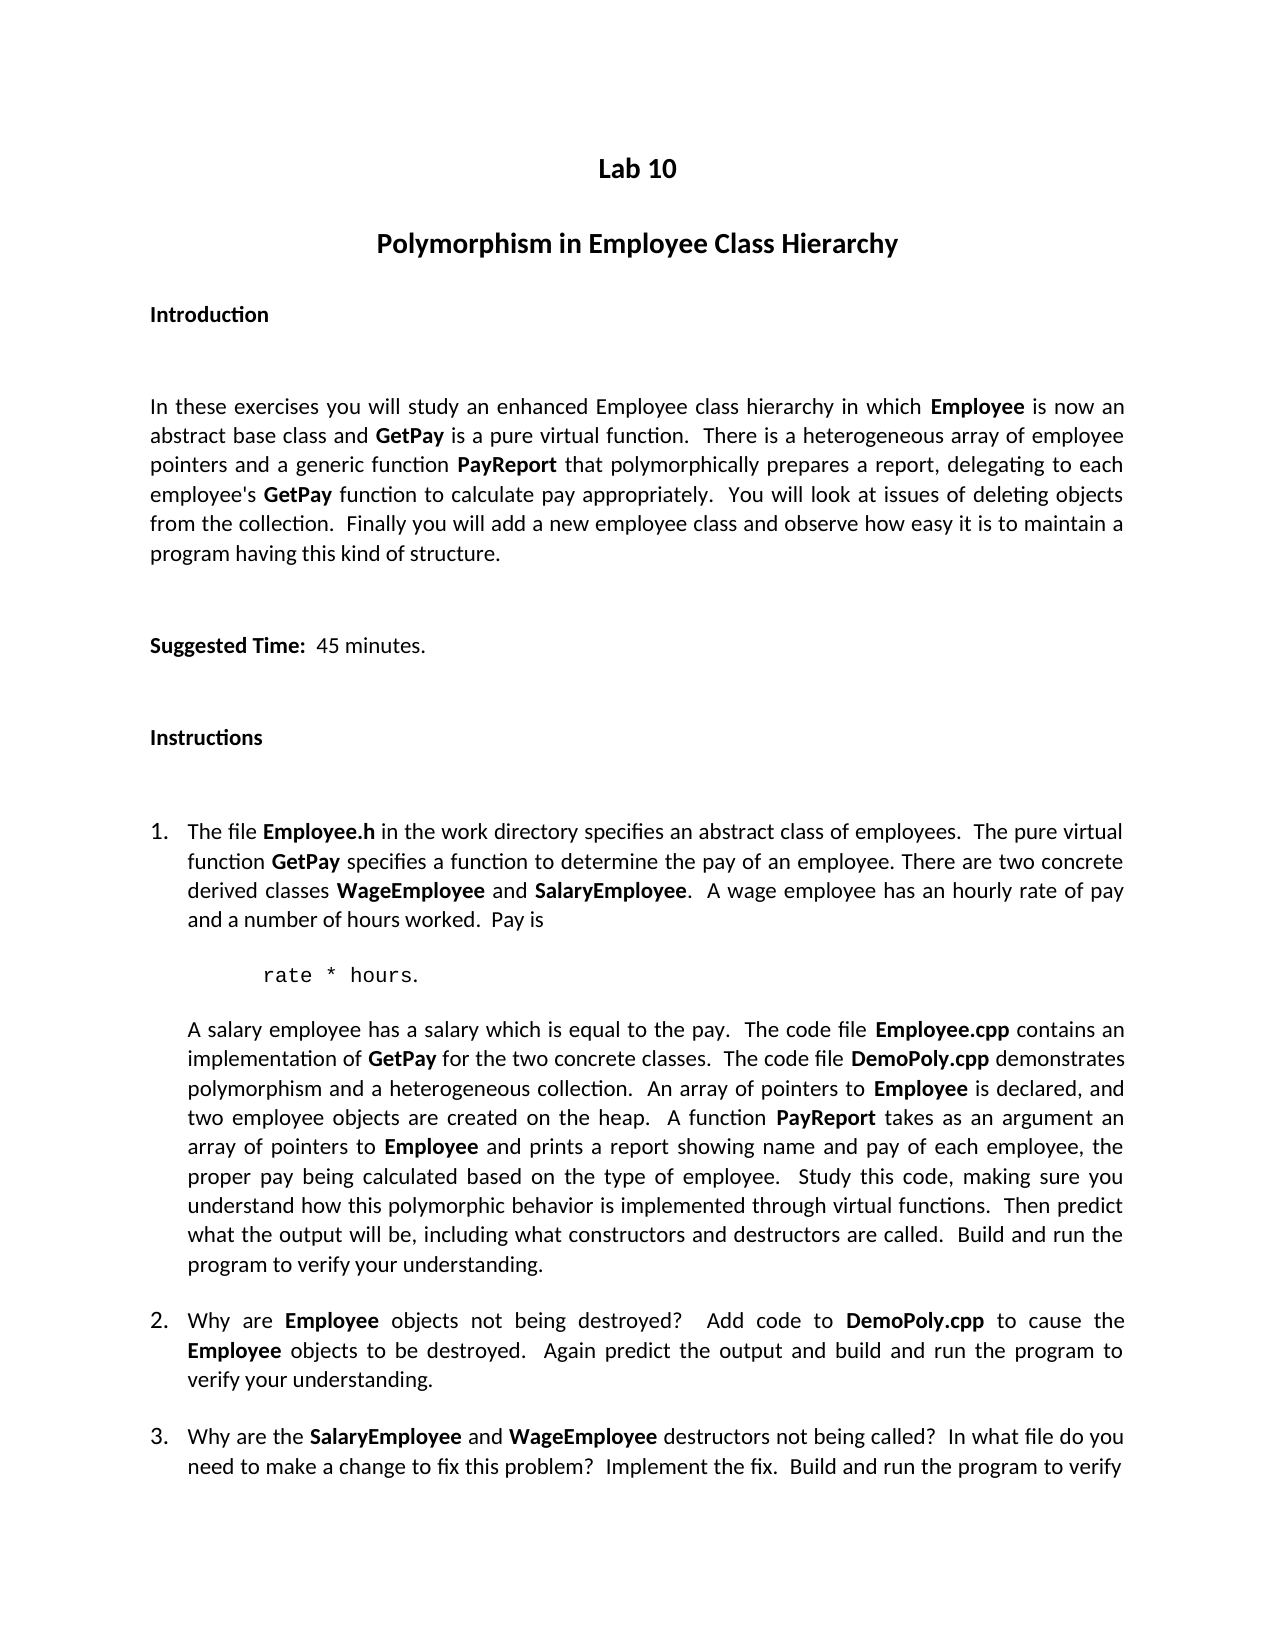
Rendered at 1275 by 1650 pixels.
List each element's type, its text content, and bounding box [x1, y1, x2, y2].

text In these exercises you will study an enhanced Employee class hierarchy in which Employee is now an abstract base class and GetPay is a pure virtual function. There is a heterogeneous array of employee pointers and a generic function PayReport that polymorphically prepares a report, delegating to each employee's GetPay function to calculate pay appropriately. You will look at issues of deleting objects from the collection. Finally you will add a new employee class and observe how easy it is to maintain a program having this kind of structure. [150, 392, 1125, 567]
list The file Employee.h in the work directory specifies an abstract class of employees. The pure virtual function GetPay specifies a function to determine the pay of an employee. There are two concrete derived classes WageEmployee and SalaryEmployee. A wage employee has an hourly rate of pay and a number of hours worked. Pay is [150, 815, 1125, 934]
text Polymorphism in Employee Class Hierarchy [150, 225, 1125, 261]
text Instructions [150, 723, 1125, 751]
list A salary employee has a salary which is equal to the pay. The code file Employee.cpp contains an implementation of GetPay for the two concrete classes. The code file DemoPoly.cpp demonstrates polymorphism and a heterogeneous collection. An array of pointers to Employee is declared, and two employee objects are created on the heap. A function PayReport takes as an argument an array of pointers to Employee and prints a report showing name and pay of each employee, the proper pay being calculated based on the type of employee. Study this code, making sure you understand how this polymorphic behavior is implemented through virtual functions. Then predict what the output will be, including what constructors and destructors are called. Build and run the program to verify your understanding. [187, 1015, 1125, 1278]
list rate * hours. [262, 960, 1125, 988]
text Suggested Time: 45 minutes. [150, 631, 1125, 659]
text Lab 10 [150, 150, 1125, 186]
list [150, 1420, 1125, 1480]
text Introduction [150, 300, 1125, 328]
list Why are Employee objects not being destroyed? Add code to DemoPoly.cpp to cause the Employee objects to be destroyed. Again predict the output and build and run the program to verify your understanding. [150, 1304, 1125, 1393]
